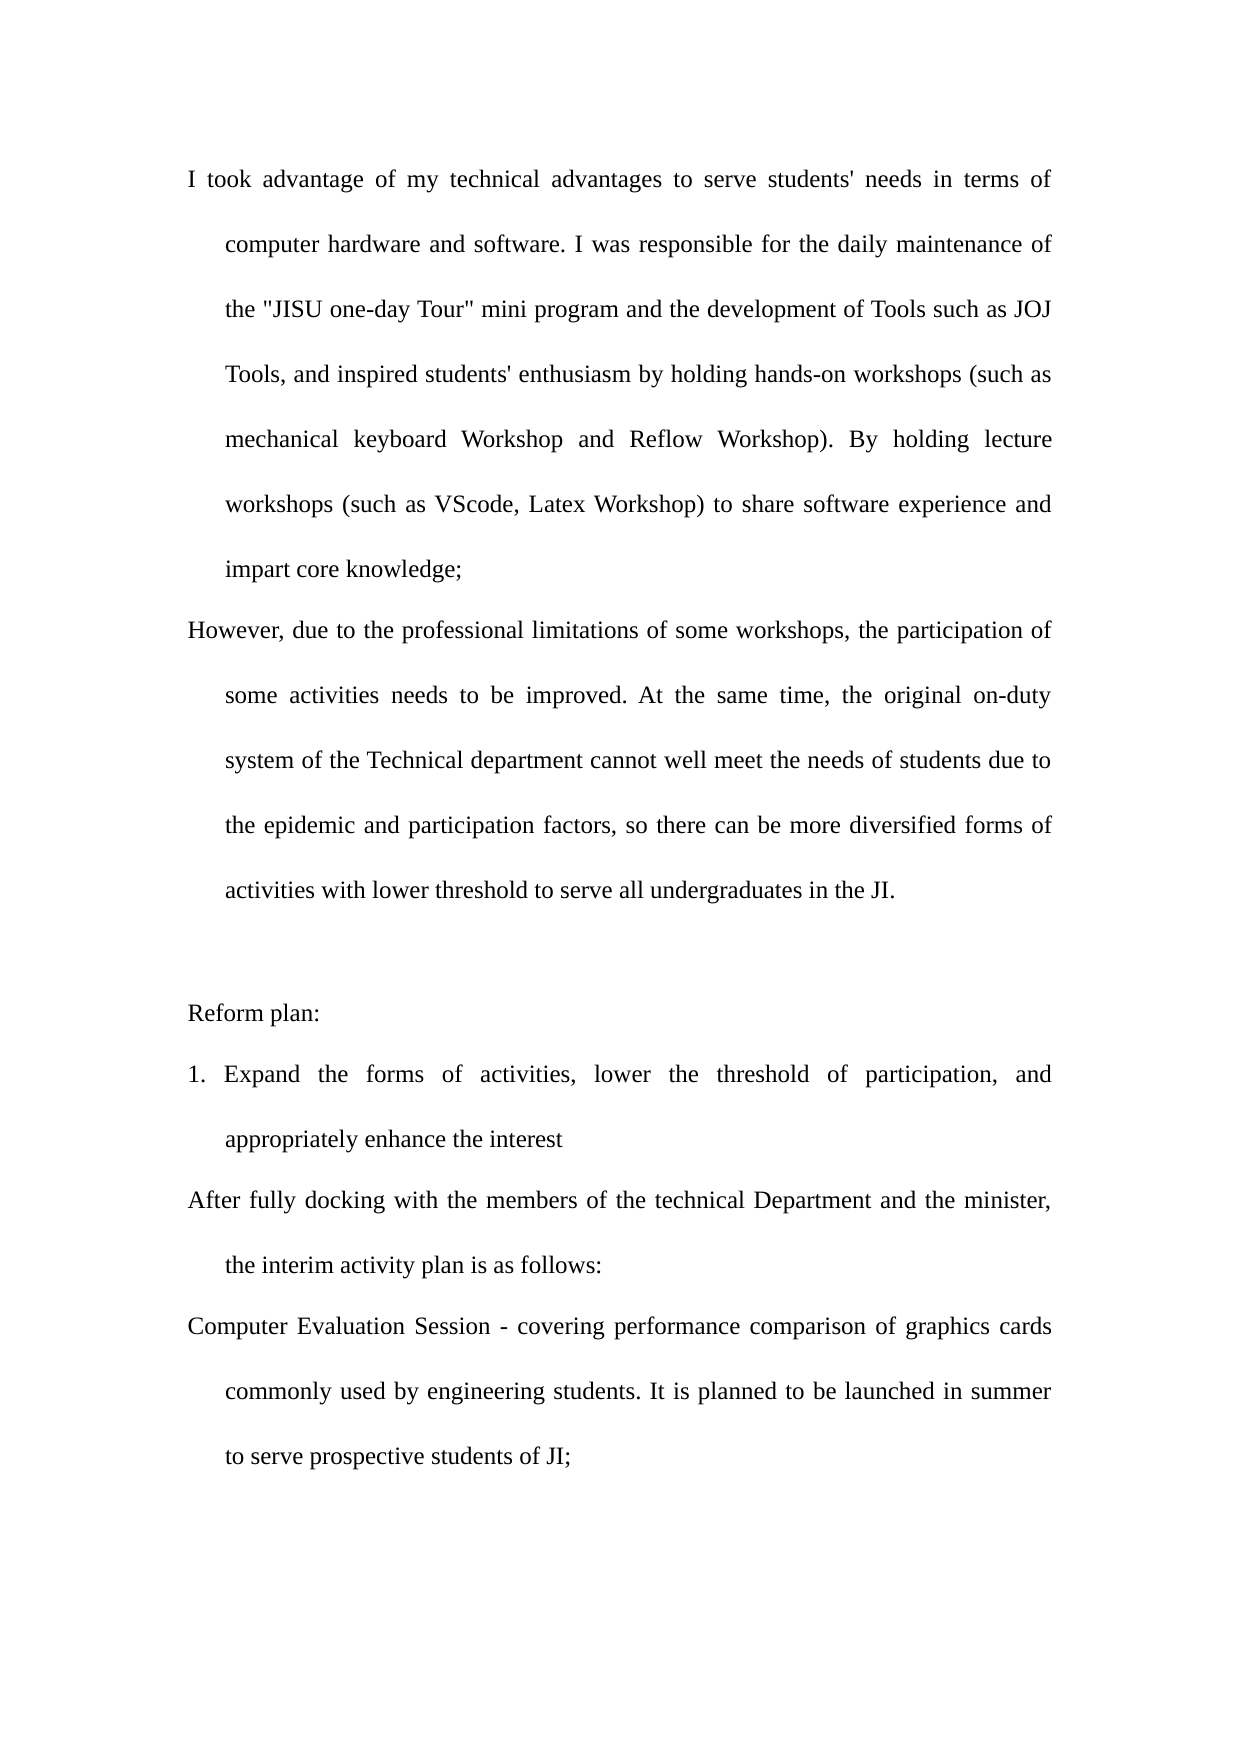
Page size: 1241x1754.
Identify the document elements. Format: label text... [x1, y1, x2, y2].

text Reform plan: [187, 996, 1053, 1028]
text Computer Evaluation Session - covering performance comparison of graphics cards commonly used by engineering students. It is planned to be launched in summer to serve prospective students of JI; [187, 1309, 1053, 1472]
text After fully docking with the members of the technical Department and the minister, the interim activity plan is as follows: [187, 1183, 1053, 1281]
text However, due to the professional limitations of some workshops, the participation of some activities needs to be improved. At the same time, the original on-duty system of the Technical department cannot well meet the needs of students due to the epidemic and participation factors, so there can be more diversified forms of activities with lower threshold to serve all undergraduates in the JI. [187, 613, 1053, 906]
text 1. Expand the forms of activities, lower the threshold of participation, and appropriately enhance the interest [187, 1057, 1053, 1154]
